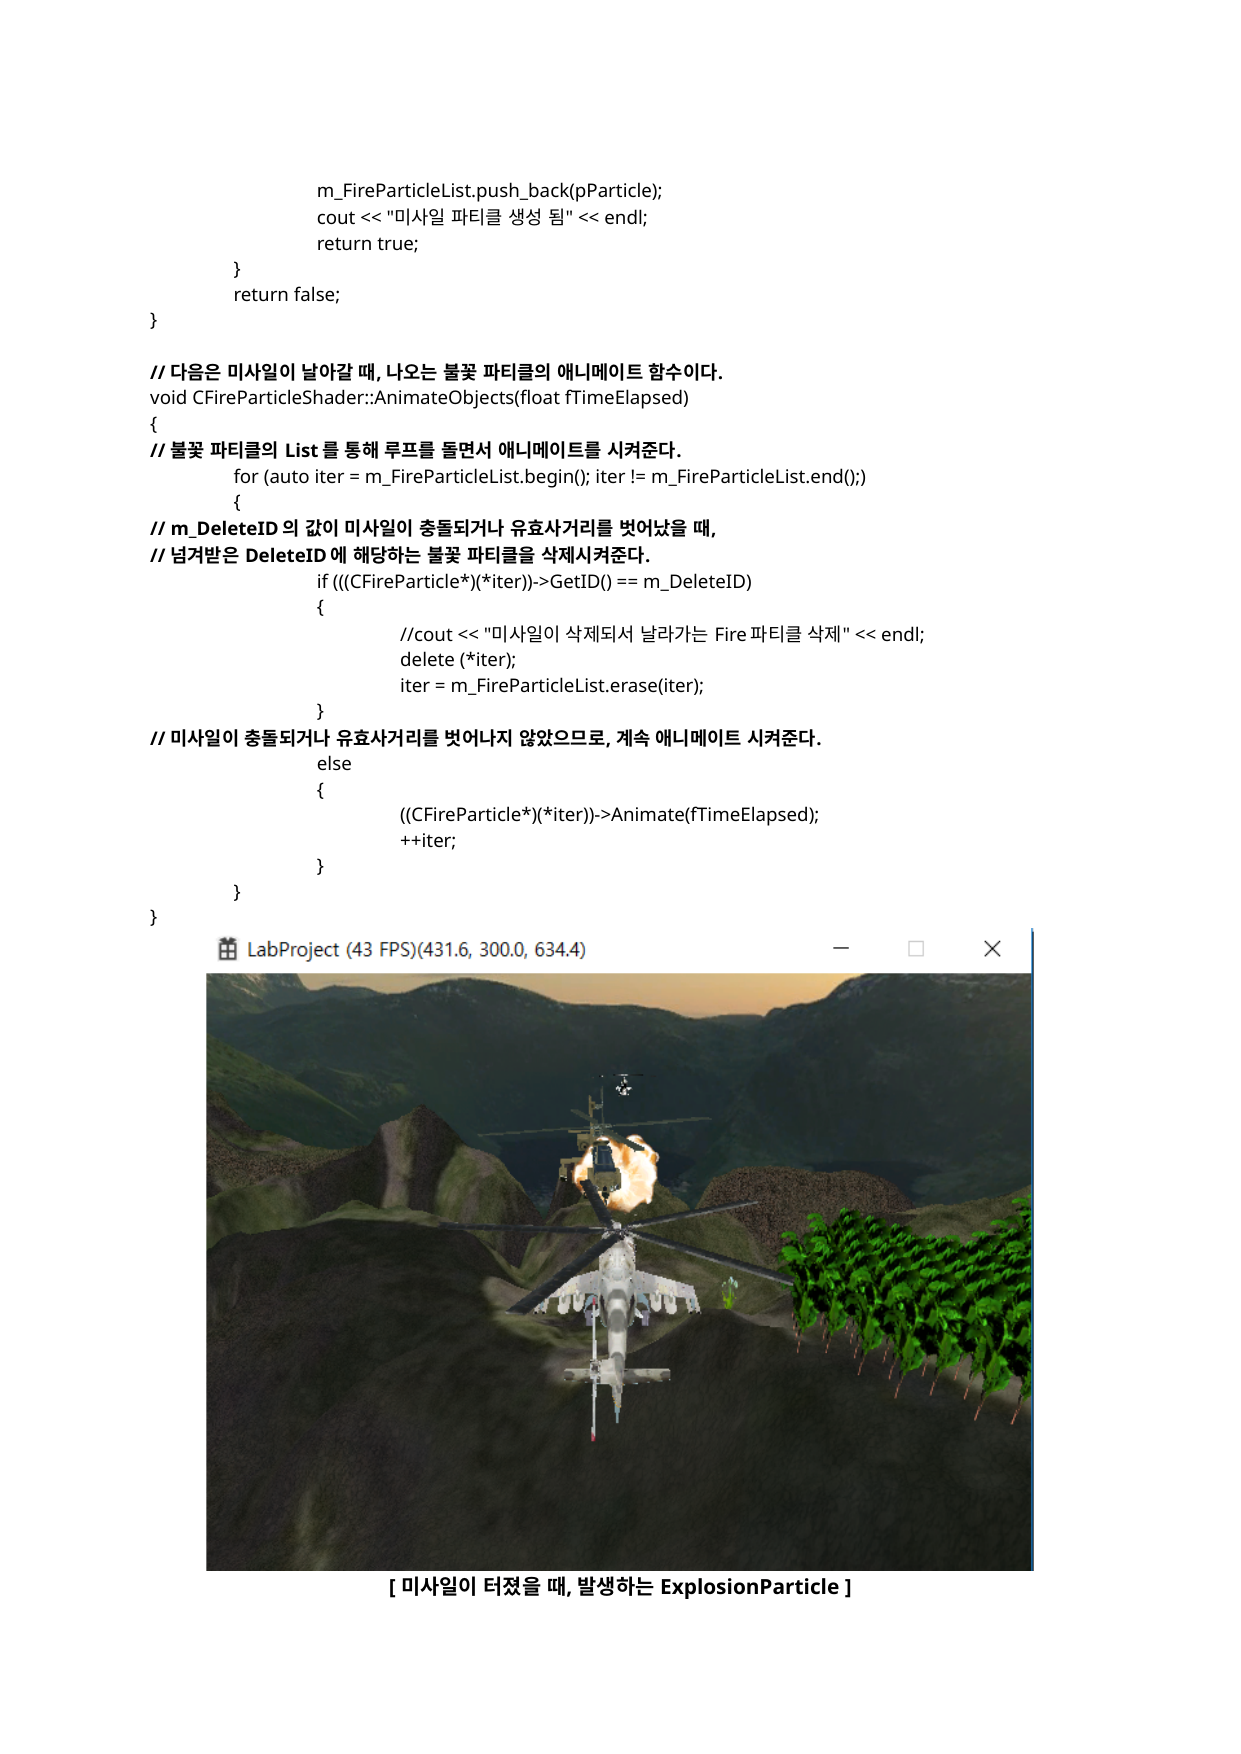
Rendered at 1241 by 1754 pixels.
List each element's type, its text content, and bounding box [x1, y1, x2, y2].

picture [206, 928, 1034, 1571]
text ++iter; [150, 827, 1090, 852]
text // 넘겨받은 DeleteID에 해당하는 불꽃 파티클을 삭제시켜준다. [150, 541, 1090, 568]
text } [150, 698, 1090, 723]
text { [150, 410, 1090, 436]
text } [150, 306, 1090, 332]
text { [150, 776, 1090, 801]
text } [150, 903, 1090, 929]
text //cout << "미사일이 삭제되서 날라가는 Fire파티클 삭제" << endl; [150, 619, 1090, 647]
text ((CFireParticle*)(*iter))->Animate(fTimeElapsed); [150, 801, 1090, 827]
text { [150, 594, 1090, 619]
text } [150, 852, 1090, 878]
text cout << "미사일 파티클 생성 됨" << endl; [150, 203, 1090, 230]
text [ 미사일이 터졌을 때, 발생하는 ExplosionParticle ] [150, 1570, 1090, 1601]
text if (((CFireParticle*)(*iter))->GetID() == m_DeleteID) [150, 568, 1090, 594]
text // 미사일이 충돌되거나 유효사거리를 벗어나지 않았으므로, 계속 애니메이트 시켜준다. [150, 723, 1090, 750]
text return true; [150, 230, 1090, 255]
text // 불꽃 파티클의 List를 통해 루프를 돌면서 애니메이트를 시켜준다. [150, 436, 1090, 463]
text // m_DeleteID의 값이 미사일이 충돌되거나 유효사거리를 벗어났을 때, [150, 514, 1090, 541]
text for (auto iter = m_FireParticleList.begin(); iter != m_FireParticleList.end();) [150, 463, 1090, 488]
text void CFireParticleShader::AnimateObjects(float fTimeElapsed) [150, 385, 1090, 410]
text delete (*iter); [150, 647, 1090, 672]
text iter = m_FireParticleList.erase(iter); [150, 672, 1090, 698]
text { [150, 488, 1090, 514]
text return false; [150, 281, 1090, 306]
text // 다음은 미사일이 날아갈 때, 나오는 불꽃 파티클의 애니메이트 함수이다. [150, 357, 1090, 385]
text else [150, 750, 1090, 776]
text } [150, 255, 1090, 281]
text } [150, 878, 1090, 903]
text m_FireParticleList.push_back(pParticle); [150, 177, 1090, 203]
